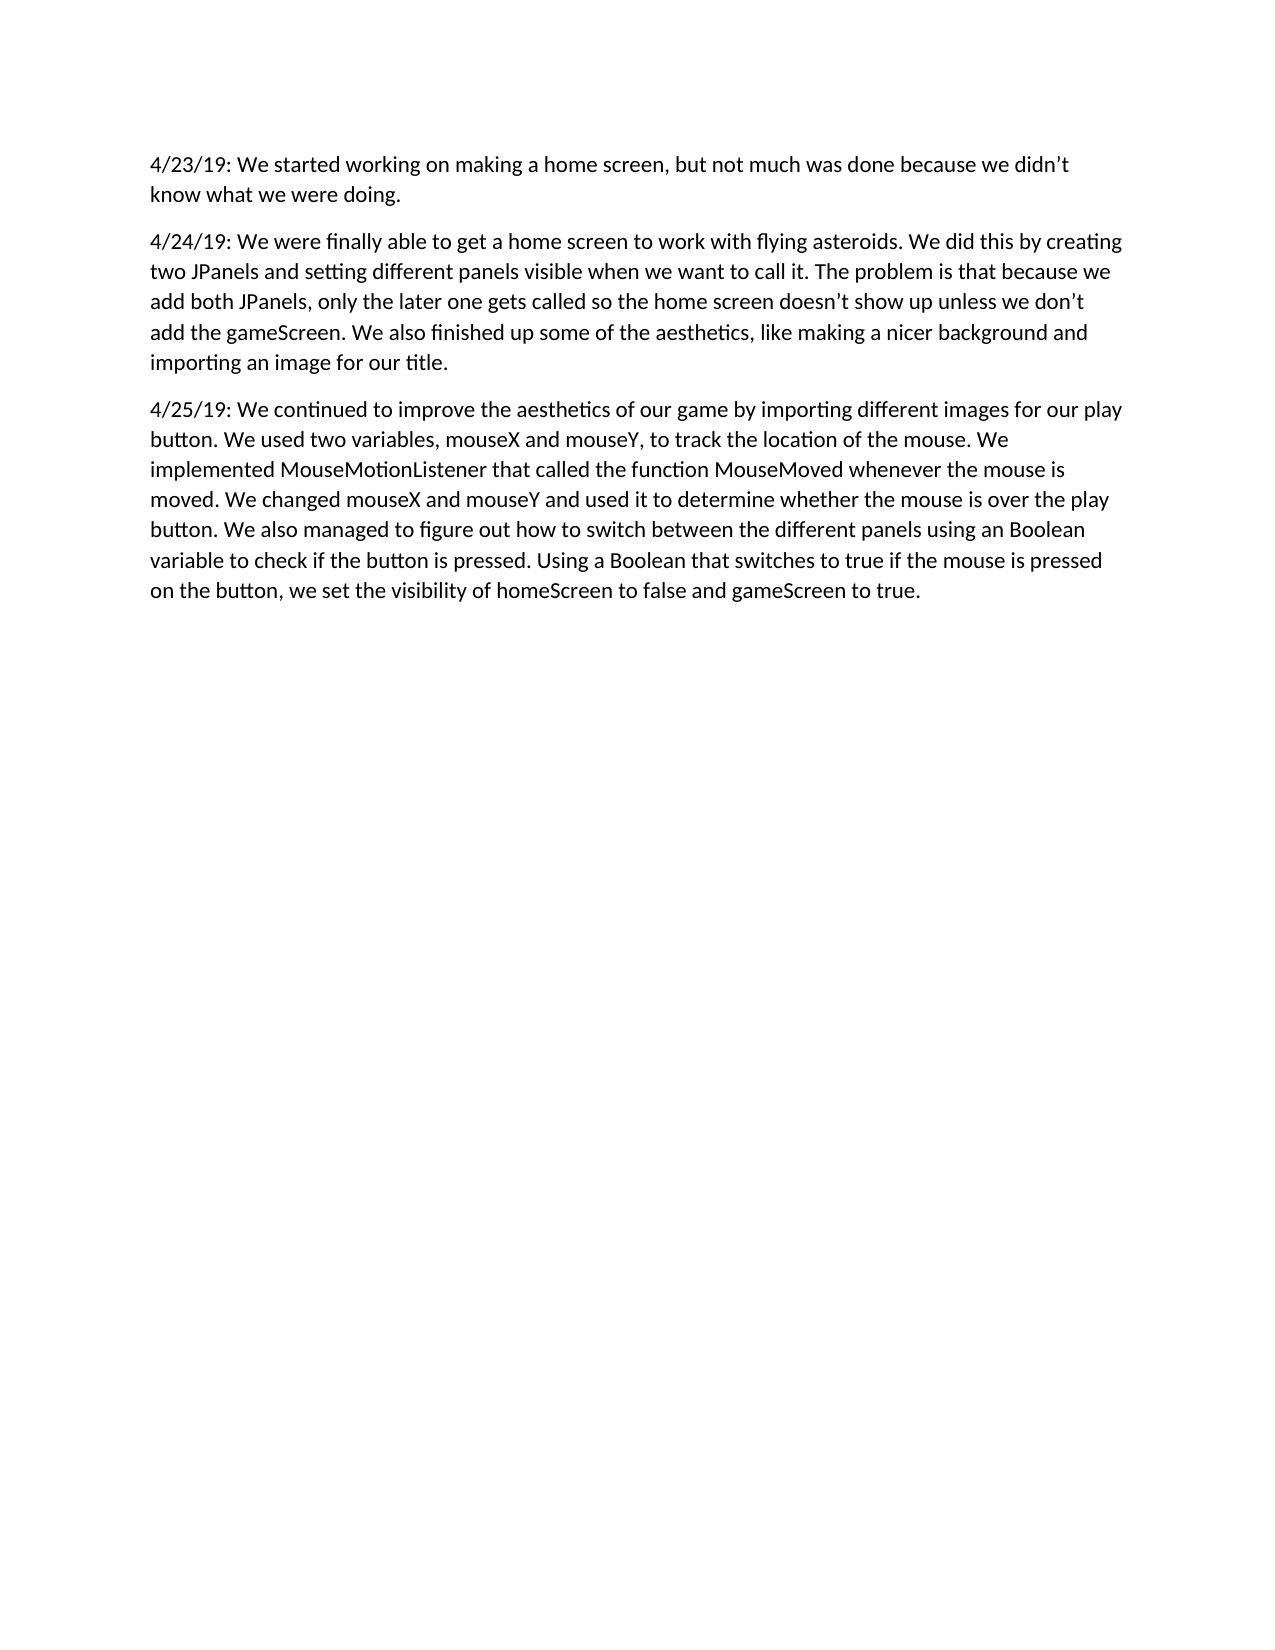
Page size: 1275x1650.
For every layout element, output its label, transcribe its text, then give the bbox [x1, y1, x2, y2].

text 4/25/19: We continued to improve the aesthetics of our game by importing different images for our play button. We used two variables, mouseX and mouseY, to track the location of the mouse. We implemented MouseMotionListener that called the function MouseMoved whenever the mouse is moved. We changed mouseX and mouseY and used it to determine whether the mouse is over the play button. We also managed to figure out how to switch between the different panels using an Boolean variable to check if the button is pressed. Using a Boolean that switches to true if the mouse is pressed on the button, we set the visibility of homeScreen to false and gameScreen to true. [150, 395, 1125, 604]
text 4/24/19: We were finally able to get a home screen to work with flying asteroids. We did this by creating two JPanels and setting different panels visible when we want to call it. The problem is that because we add both JPanels, only the later one gets called so the home screen doesn’t show up unless we don’t add the gameScreen. We also finished up some of the aesthetics, like making a nicer background and importing an image for our title. [150, 227, 1125, 376]
text 4/23/19: We started working on making a home screen, but not much was done because we didn’t know what we were doing. [150, 150, 1125, 208]
